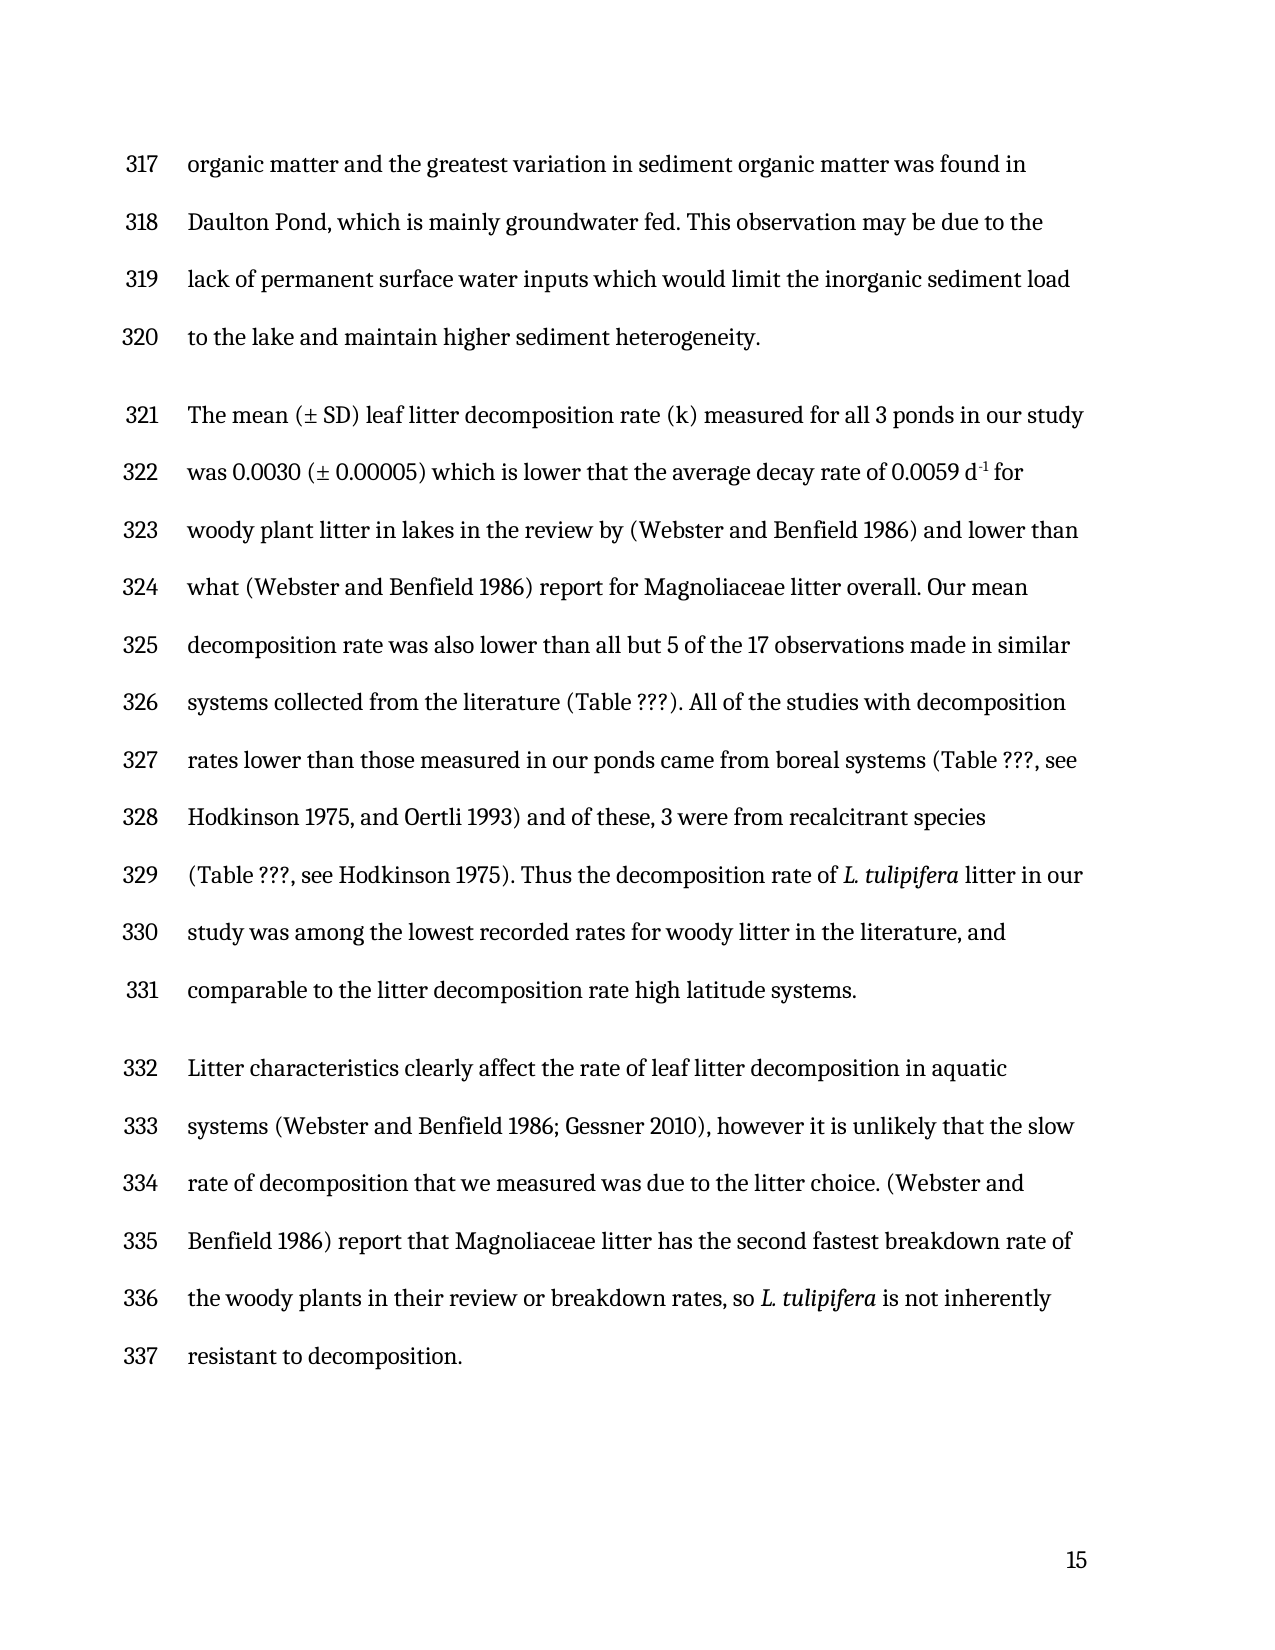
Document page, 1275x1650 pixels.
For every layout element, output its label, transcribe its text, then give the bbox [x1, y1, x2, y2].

text Litter characteristics clearly affect the rate of leaf litter decomposition in aquatic systems (Webster and Benfield 1986; Gessner 2010), however it is unlikely that the slow rate of decomposition that we measured was due to the litter choice. (Webster and Benfield 1986) report that Magnoliaceae litter has the second fastest breakdown rate of the woody plants in their review or breakdown rates, so L. tulipifera is not inherently resistant to decomposition. [187, 1054, 1087, 1370]
text The mean ( SD) leaf litter decomposition rate (k) measured for all 3 ponds in our study was 0.0030 ( 0.00005) which is lower that the average decay rate of 0.0059 d-1 for woody plant litter in lakes in the review by (Webster and Benfield 1986) and lower than what (Webster and Benfield 1986) report for Magnoliaceae litter overall. Our mean decomposition rate was also lower than all but 5 of the 17 observations made in similar systems collected from the literature (Table ???). All of the studies with decomposition rates lower than those measured in our ponds came from boreal systems (Table ???, see Hodkinson 1975, and Oertli 1993) and of these, 3 were from recalcitrant species (Table ???, see Hodkinson 1975). Thus the decomposition rate of L. tulipifera litter in our study was among the lowest recorded rates for woody litter in the literature, and comparable to the litter decomposition rate high latitude systems. [187, 401, 1087, 1004]
